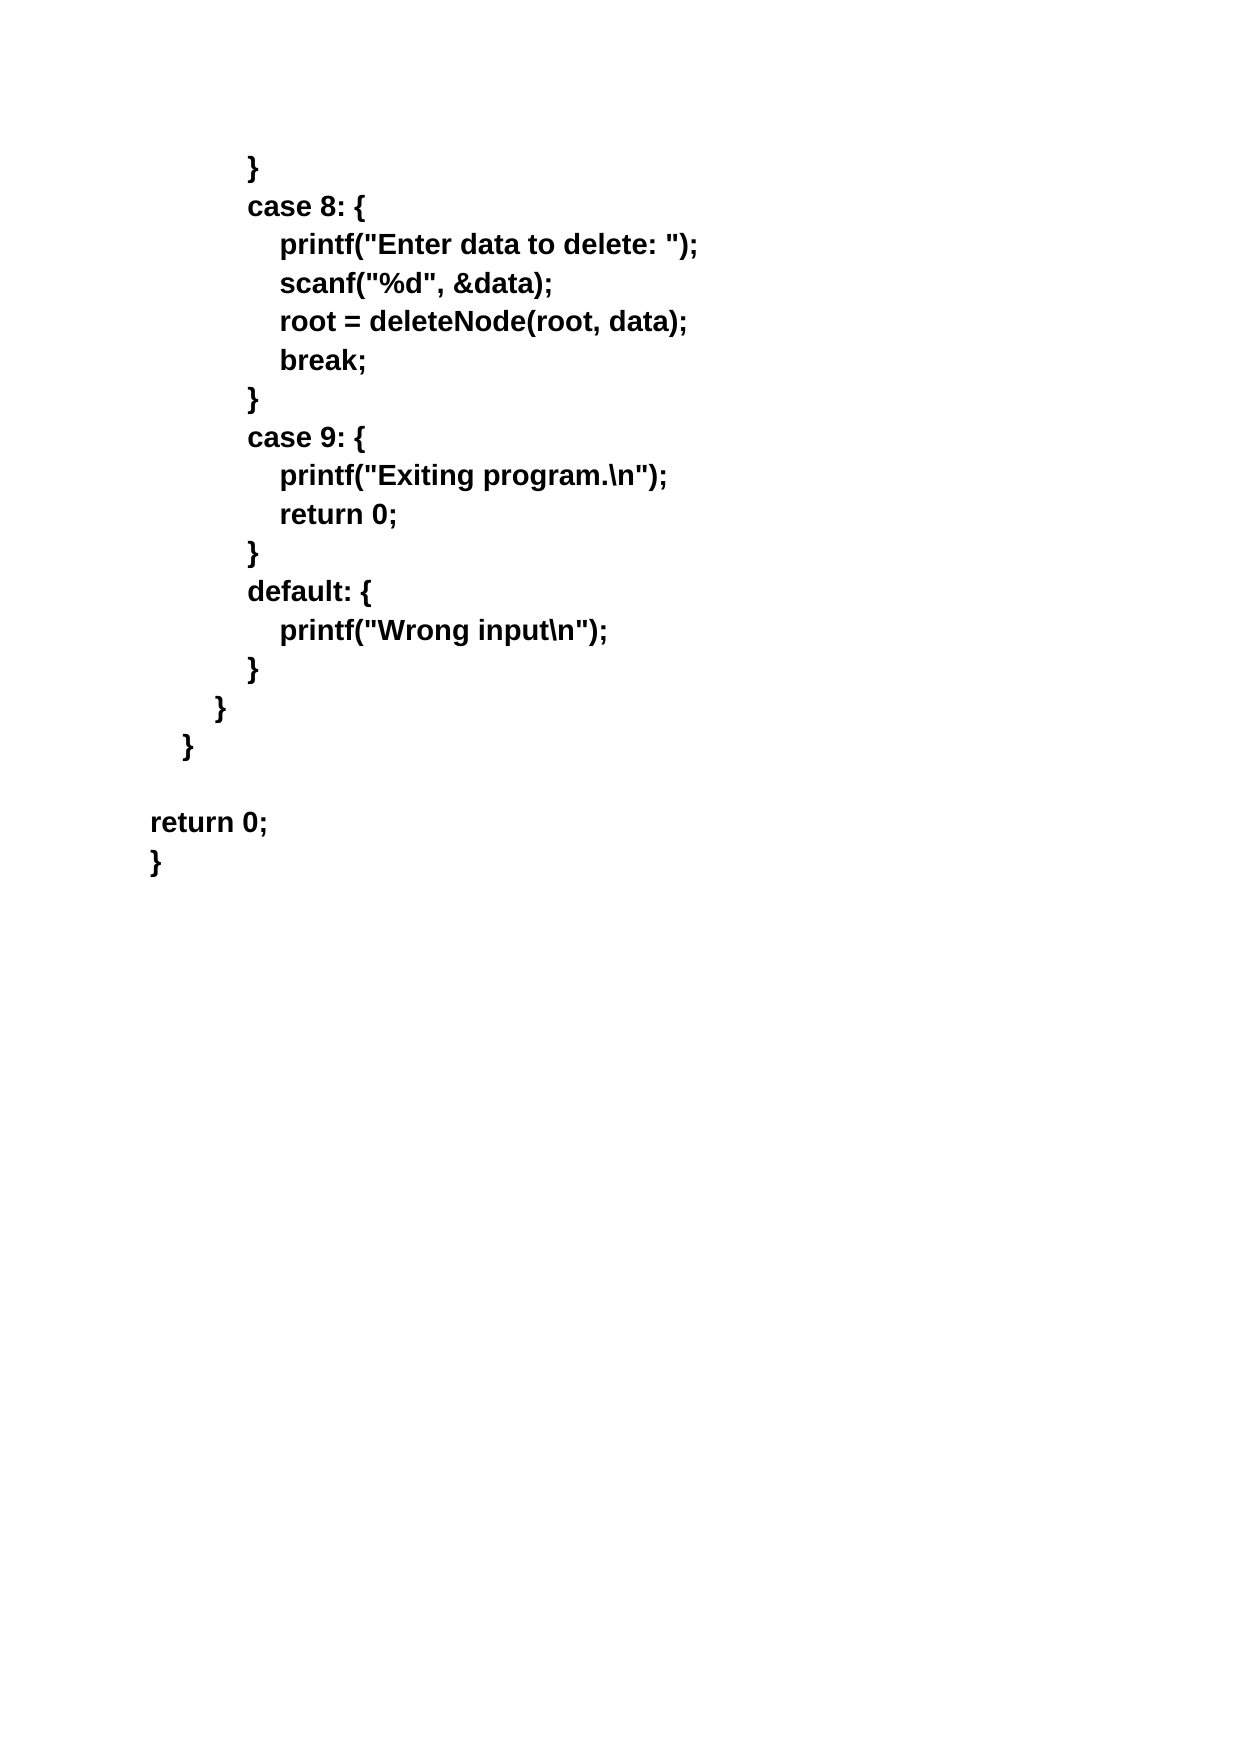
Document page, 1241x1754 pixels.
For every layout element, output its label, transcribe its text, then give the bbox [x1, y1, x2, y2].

text } [150, 844, 1090, 877]
text case 9: { [150, 420, 1090, 453]
text return 0; [150, 497, 1090, 530]
text } [150, 535, 1090, 569]
text } [150, 689, 1090, 723]
text } [150, 381, 1090, 415]
text return 0; [150, 805, 1090, 839]
text default: { [150, 574, 1090, 607]
text printf("Enter data to delete: "); [150, 227, 1090, 261]
text scanf("%d", &data); [150, 266, 1090, 299]
text case 8: { [150, 188, 1090, 222]
text break; [150, 343, 1090, 376]
text printf("Wrong input\n"); [150, 612, 1090, 646]
text } [150, 651, 1090, 684]
text printf("Exiting program.\n"); [150, 458, 1090, 492]
text } [150, 150, 1090, 183]
text root = deleteNode(root, data); [150, 304, 1090, 338]
text } [150, 728, 1090, 762]
